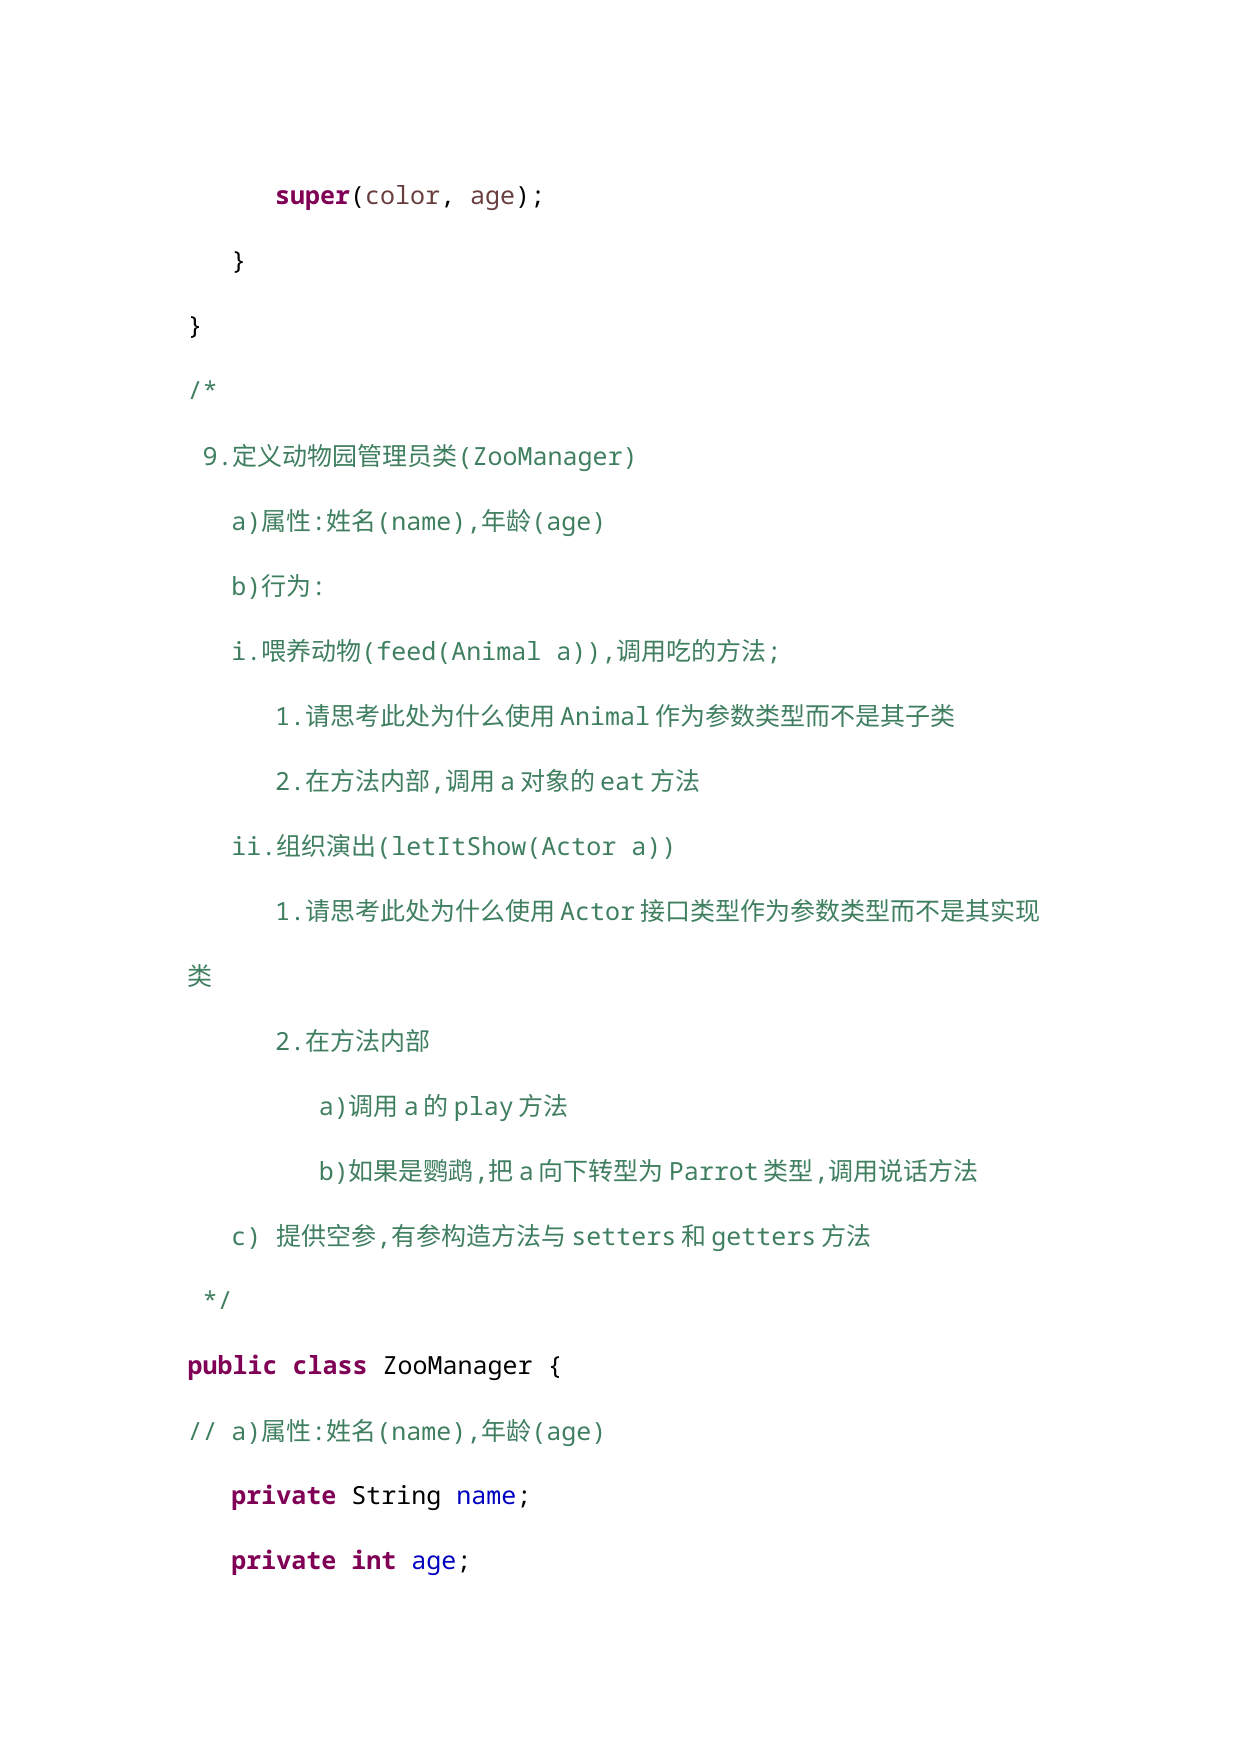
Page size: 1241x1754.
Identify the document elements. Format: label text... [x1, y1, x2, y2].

text ii.组织演出(letItShow(Actor a)) [187, 812, 1053, 877]
text super(color, age); [187, 162, 1053, 227]
text 9.定义动物园管理员类(ZooManager) [187, 422, 1053, 487]
text } [187, 292, 1053, 357]
text 1.请思考此处为什么使用Animal作为参数类型而不是其子类 [187, 682, 1053, 747]
text 2.在方法内部 [187, 1007, 1053, 1072]
text /* [187, 357, 1053, 422]
text public class ZooManager { [187, 1332, 1053, 1397]
text i.喂养动物(feed(Animal a)),调用吃的方法; [187, 617, 1053, 682]
text } [187, 227, 1053, 292]
text */ [187, 1267, 1053, 1332]
text a)调用a的play方法 [187, 1072, 1053, 1137]
text 1.请思考此处为什么使用Actor接口类型作为参数类型而不是其实现类 [187, 877, 1053, 1007]
text b)如果是鹦鹉,把a向下转型为Parrot类型,调用说话方法 [187, 1137, 1053, 1202]
text // a)属性:姓名(name),年龄(age) [187, 1397, 1053, 1462]
text private String name; [187, 1462, 1053, 1527]
text 2.在方法内部,调用a对象的eat方法 [187, 747, 1053, 812]
text a)属性:姓名(name),年龄(age) [187, 487, 1053, 552]
text private int age; [187, 1527, 1053, 1592]
text b)行为: [187, 552, 1053, 617]
text c) 提供空参,有参构造方法与setters和getters方法 [187, 1202, 1053, 1267]
